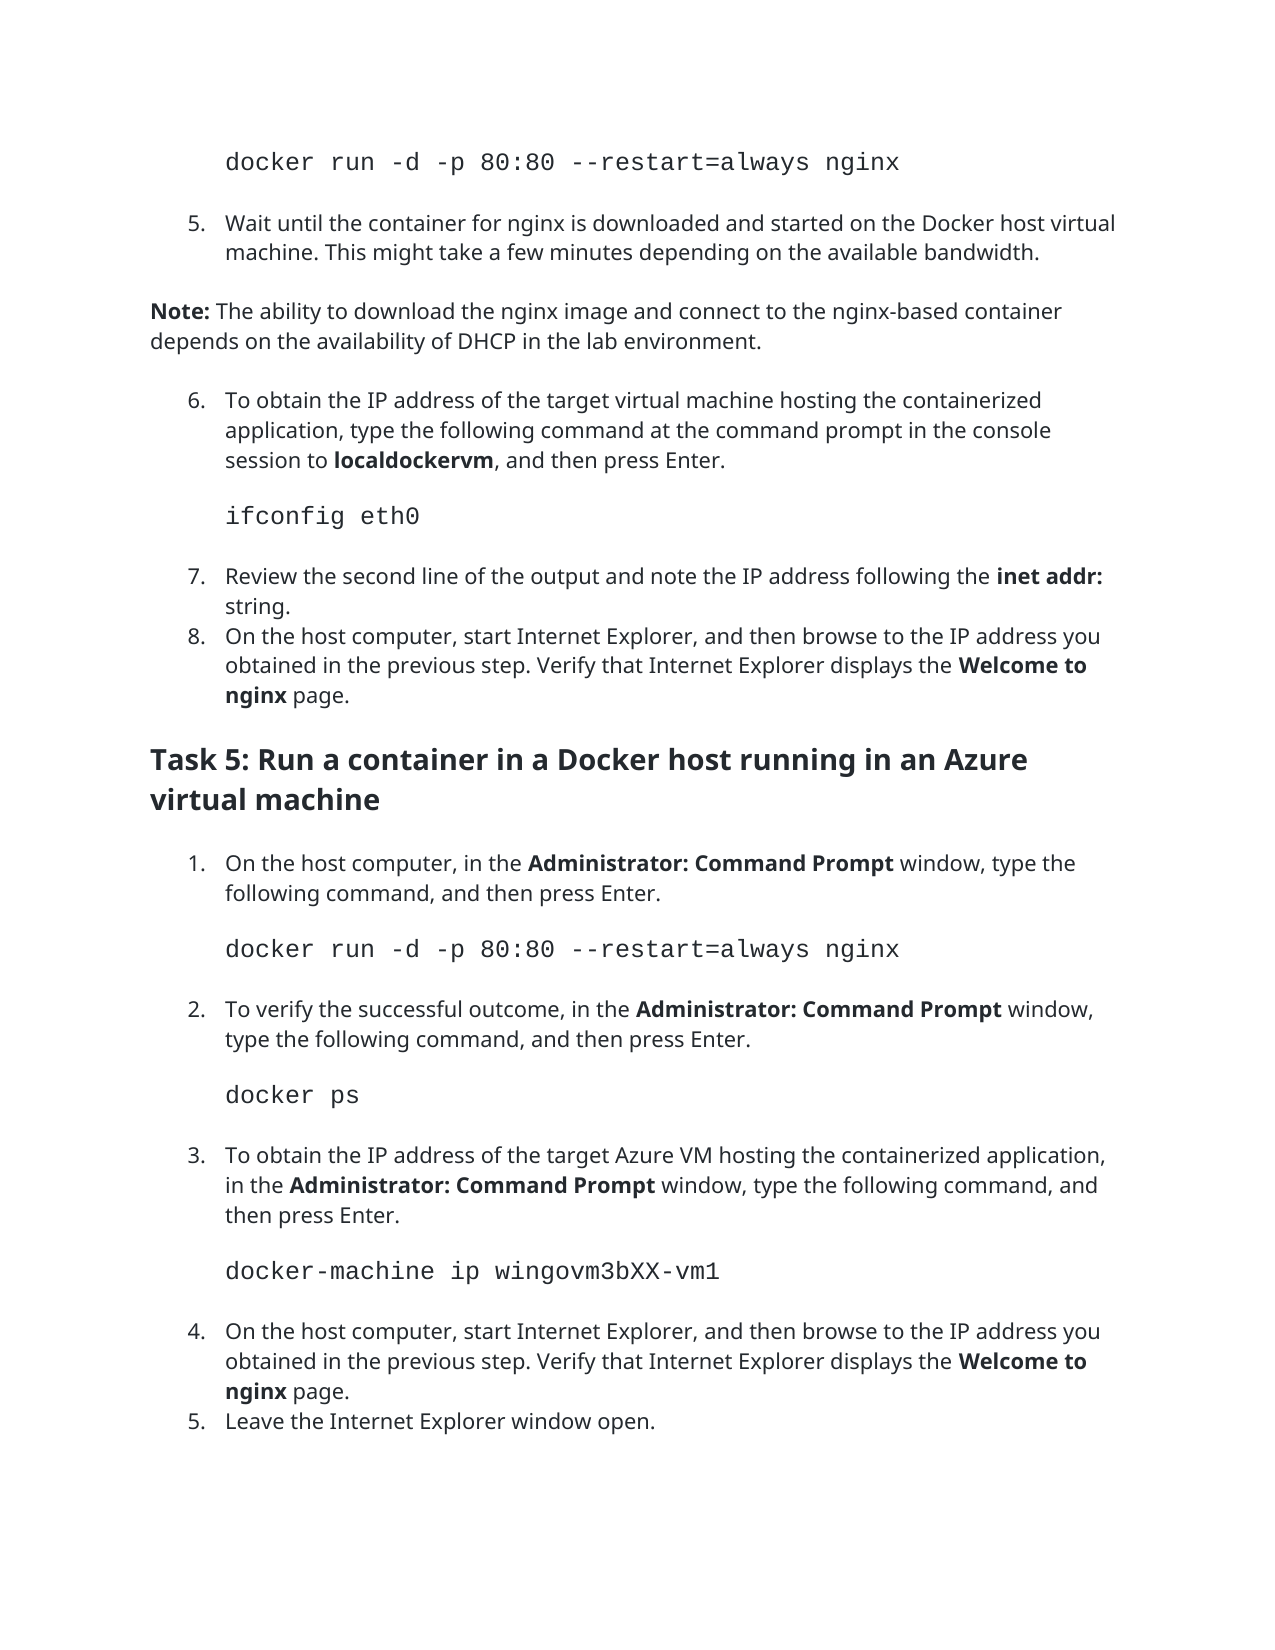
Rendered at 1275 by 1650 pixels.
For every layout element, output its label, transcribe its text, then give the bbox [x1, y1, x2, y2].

list On the host computer, start Internet Explorer, and then browse to the IP address you obtained in the previous step. Verify that Internet Explorer displays the Welcome to nginx page. [187, 621, 1125, 710]
list Review the second line of the output and note the IP address following the inet addr: string. [187, 561, 1125, 621]
text docker run -d -p 80:80 --restart=always nginx [225, 936, 1125, 965]
list To verify the successful outcome, in the Administrator: Command Prompt window, type the following command, and then press Enter. [187, 994, 1125, 1053]
text Task 5: Run a container in a Docker host running in an Azure virtual machine [150, 739, 1125, 818]
list Leave the Internet Explorer window open. [187, 1406, 1125, 1435]
list On the host computer, in the Administrator: Command Prompt window, type the following command, and then press Enter. [187, 848, 1125, 907]
list Wait until the container for nginx is downloaded and started on the Docker host virtual machine. This might take a few minutes depending on the available bandwidth. [187, 207, 1125, 267]
list On the host computer, start Internet Explorer, and then browse to the IP address you obtained in the previous step. Verify that Internet Explorer displays the Welcome to nginx page. [187, 1316, 1125, 1406]
text docker ps [225, 1083, 1125, 1111]
list To obtain the IP address of the target Azure VM hosting the containerized application, in the Administrator: Command Prompt window, type the following command, and then press Enter. [187, 1140, 1125, 1229]
text ifconfig eth0 [225, 503, 1125, 532]
list To obtain the IP address of the target virtual machine hosting the containerized application, type the following command at the command prompt in the console session to localdockervm, and then press Enter. [187, 385, 1125, 474]
text docker-machine ip wingovm3bXX-vm1 [225, 1259, 1125, 1287]
text Note: The ability to download the nginx image and connect to the nginx-based container depends on the availability of DHCP in the lab environment. [150, 296, 1125, 356]
text docker run -d -p 80:80 --restart=always nginx [225, 150, 1125, 178]
